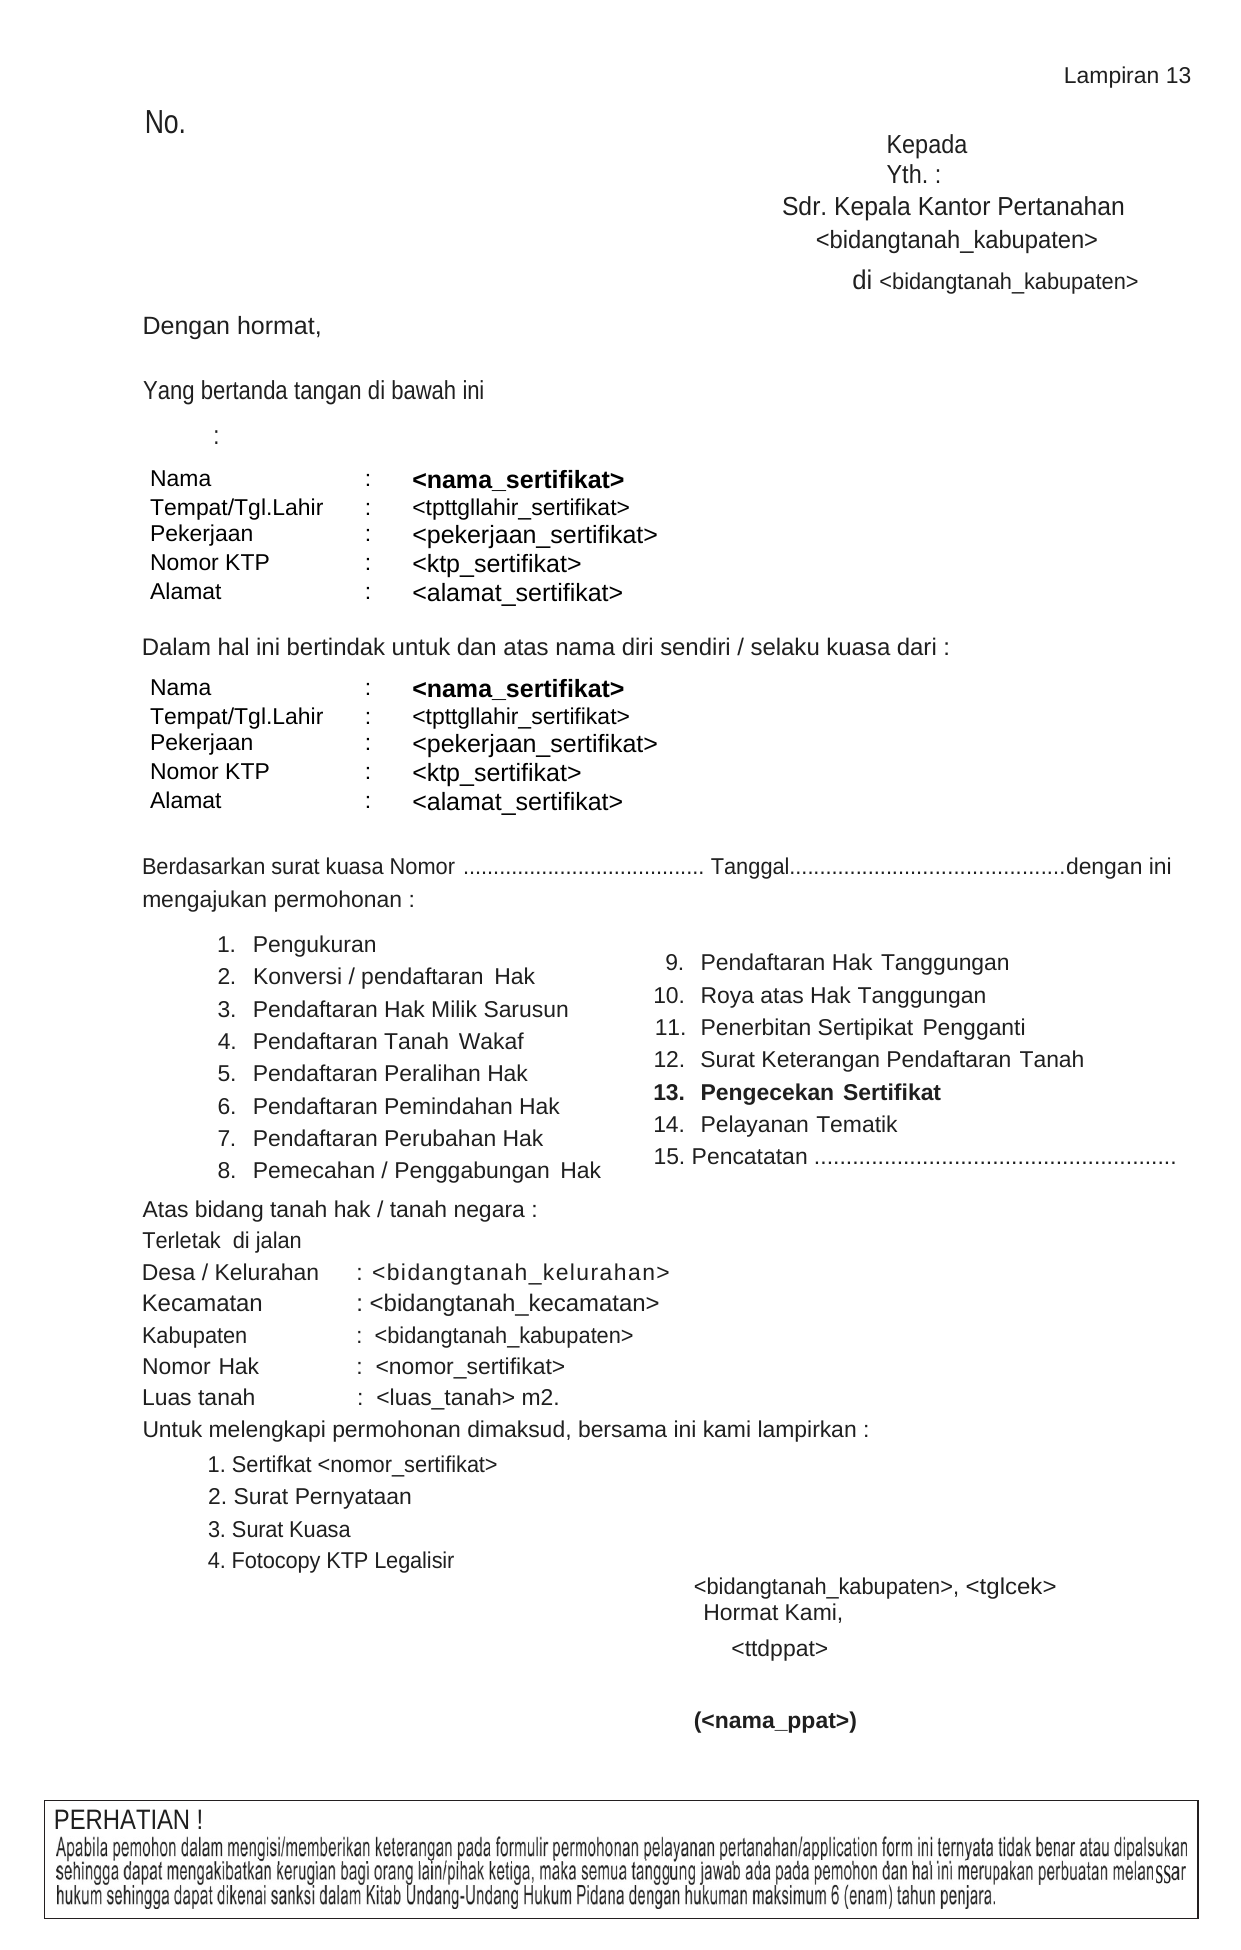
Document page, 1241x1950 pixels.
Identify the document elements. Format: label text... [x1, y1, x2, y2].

table_header Nama [120, 674, 334, 703]
list Pemecahan / Penggabungan Hak [217, 1157, 607, 1183]
table_cell Tempat/Tgl.Lahir [120, 703, 334, 729]
table_cell : [335, 578, 382, 630]
text Luas tanah : <luas_tanah> m2. [142, 1384, 1209, 1411]
text Lampiran 13 [1064, 62, 1209, 88]
table_header : [335, 674, 382, 703]
table_cell Tempat/Tgl.Lahir [120, 494, 334, 520]
subtitle Dengan hormat, [142, 311, 1209, 340]
table_cell <pekerjaan_sertifikat> [382, 520, 1172, 549]
list Pendaftaran Peralihan Hak [217, 1060, 607, 1086]
text <ttdppat> [131, 1635, 1055, 1662]
text Yang bertanda tangan di bawah ini : [143, 375, 488, 450]
text 4. Fotocopy KTP Legalisir [208, 1547, 1209, 1573]
subtitle Kecamatan : <bidangtanah_kecamatan> [142, 1289, 1209, 1317]
list Penerbitan Sertipikat Pengganti [654, 1014, 1209, 1040]
table_cell Alamat [120, 787, 334, 815]
table_cell : [335, 494, 382, 520]
text Desa / Kelurahan : <bidangtanah_kelurahan> [142, 1258, 1209, 1285]
text 2. Surat Pernyataan [208, 1483, 1209, 1509]
table_cell <tpttgllahir_sertifikat> [382, 494, 1172, 520]
text 15. Pencatatan ......................................................... [653, 1143, 1209, 1169]
text 3. Surat Kuasa [208, 1516, 1209, 1542]
text <bidangtanah_kabupaten> [131, 225, 1115, 254]
text Terletak di jalan [142, 1227, 1209, 1253]
table_cell Alamat [120, 578, 334, 630]
table_cell <alamat_sertifikat> [382, 578, 1172, 630]
text (<nama_ppat>) [656, 1707, 1055, 1734]
text mengajukan permohonan : [142, 886, 1209, 912]
table_cell Pekerjaan [120, 520, 334, 549]
table_header : [335, 465, 382, 494]
list Pendaftaran Tanah Wakaf [218, 1028, 607, 1054]
table_header <nama_sertifikat> [382, 465, 1172, 494]
text <bidangtanah_kabupaten>, <tglcek> [656, 1573, 1209, 1599]
list Pendaftaran Hak Milik Sarusun [217, 996, 607, 1022]
table_cell : [335, 520, 382, 549]
table_header Nama [120, 465, 334, 494]
text Berdasarkan surat kuasa Nomor ........................................ Tanggal dengan ini [142, 853, 1209, 879]
list Pendaftaran Pemindahan Hak [217, 1093, 607, 1119]
text di <bidangtanah_kabupaten> [816, 264, 1171, 295]
list Surat Keterangan Pendaftaran Tanah [653, 1046, 1209, 1073]
list Roya atas Hak Tanggungan [653, 982, 1209, 1008]
subtitle Kepada Yth. : [886, 129, 1028, 188]
text 1. Sertifkat <nomor_sertifikat> [207, 1451, 1209, 1477]
table_cell Nomor KTP [120, 549, 334, 578]
table_cell : [335, 758, 382, 787]
table_cell : [335, 549, 382, 578]
text Atas bidang tanah hak / tanah negara : [142, 1196, 607, 1222]
subtitle Dalam hal ini bertindak untuk dan atas nama diri sendiri / selaku kuasa dari : [142, 633, 1209, 660]
table_cell : [335, 729, 382, 758]
table_cell <ktp_sertifikat> [382, 549, 1172, 578]
text Hormat Kami, [656, 1599, 1209, 1626]
table_cell <ktp_sertifikat> [382, 758, 1172, 787]
table_cell <alamat_sertifikat> [382, 787, 1172, 815]
table_cell : [335, 787, 382, 815]
table_cell <pekerjaan_sertifikat> [382, 729, 1172, 758]
table_cell : [335, 703, 382, 729]
table_header <nama_sertifikat> [382, 674, 1172, 703]
table_cell Nomor KTP [120, 758, 334, 787]
list Pengecekan Sertifikat [653, 1079, 1209, 1105]
list Pelayanan Tematik [653, 1111, 1209, 1137]
text Kabupaten : <bidangtanah_kabupaten> [142, 1322, 1209, 1348]
title No. [144, 103, 211, 141]
text Nomor Hak : <nomor_sertifikat> [142, 1353, 1209, 1379]
list Pengukuran [217, 931, 607, 957]
list Pendaftaran Perubahan Hak [217, 1124, 607, 1151]
picture [56, 1836, 1187, 1909]
table_cell <tpttgllahir_sertifikat> [382, 703, 1172, 729]
list Pendaftaran Hak Tanggungan [665, 949, 1209, 976]
text Untuk melengkapi permohonan dimaksud, bersama ini kami lampirkan : [142, 1416, 1209, 1442]
list Konversi / pendaftaran Hak [217, 963, 607, 989]
table_cell Pekerjaan [120, 729, 334, 758]
subtitle Sdr. Kepala Kantor Pertanahan [779, 191, 1127, 221]
